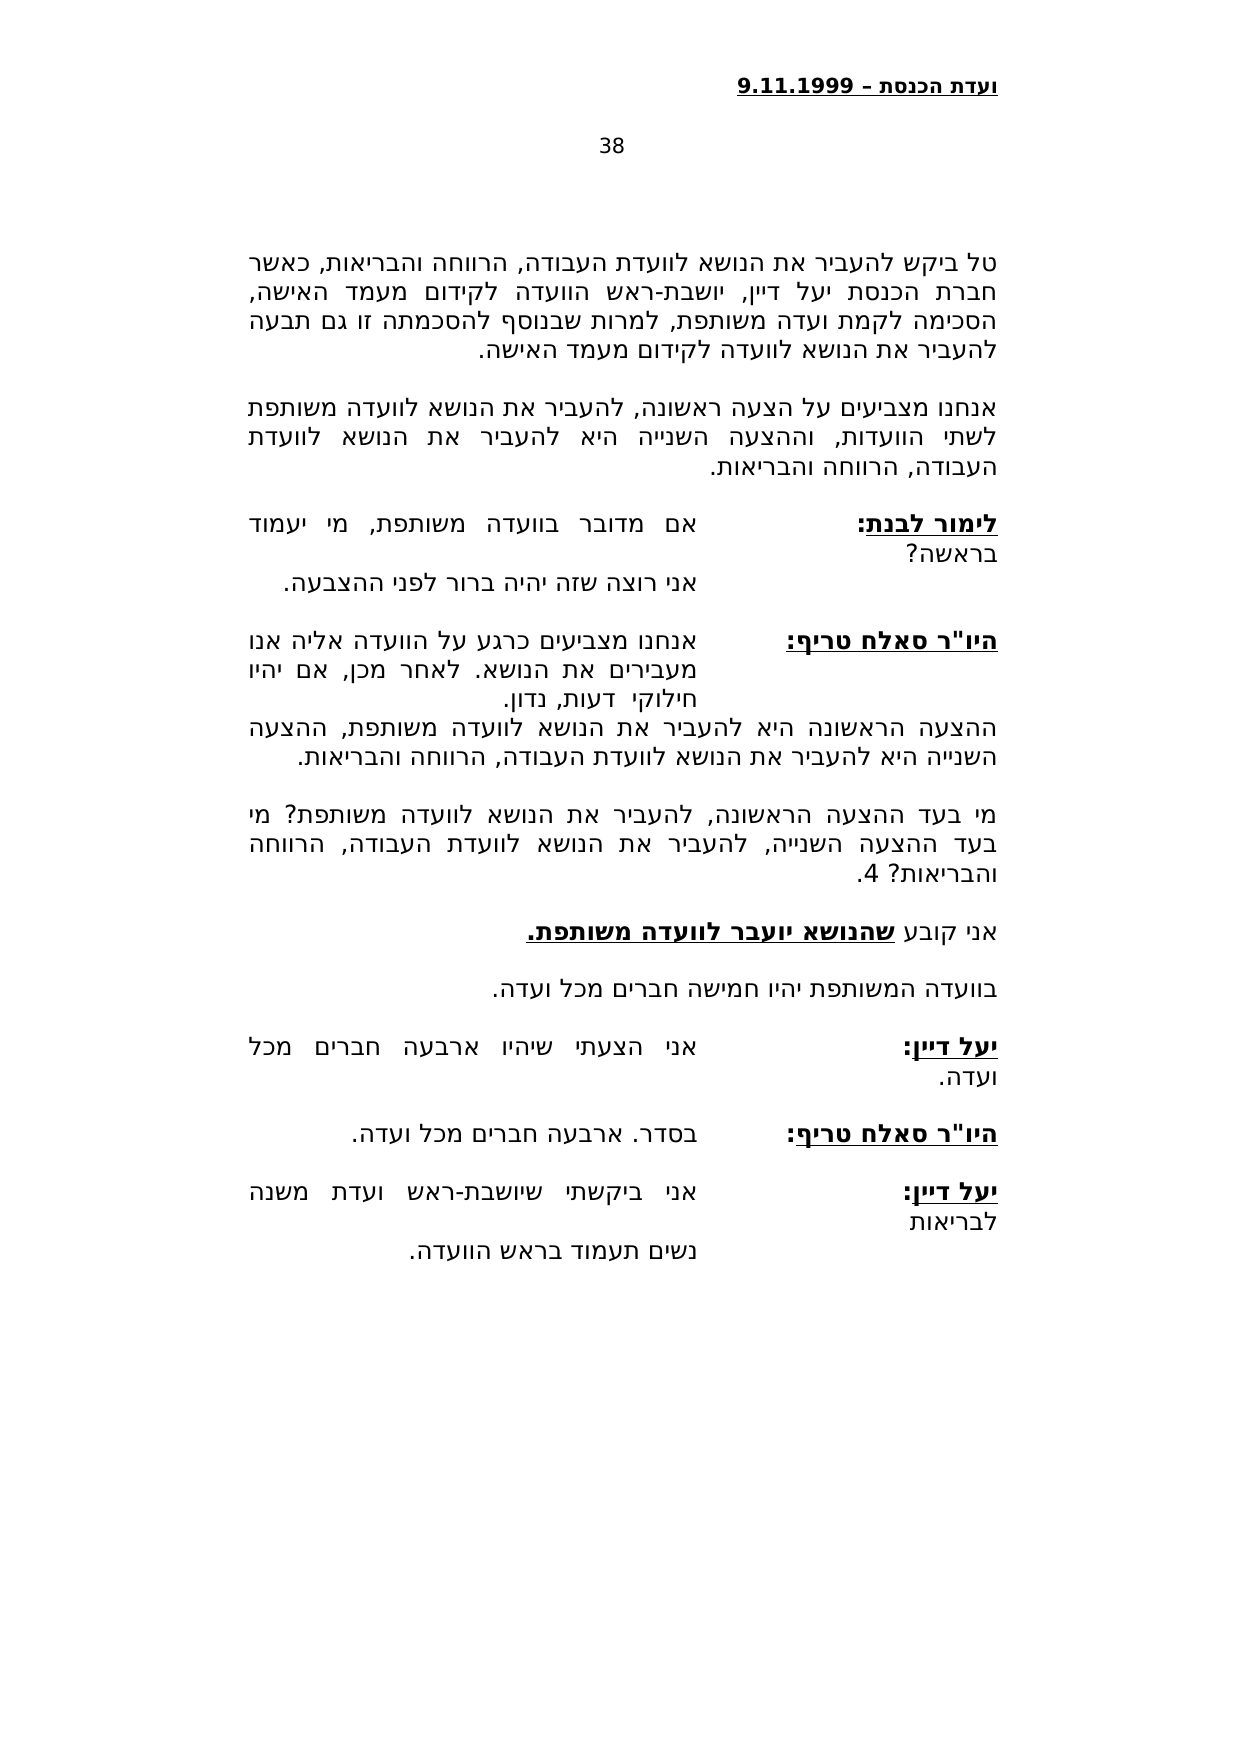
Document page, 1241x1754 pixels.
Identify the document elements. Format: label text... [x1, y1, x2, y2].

text נשים תעמוד בראש הוועדה. [248, 1236, 998, 1265]
text בוועדה המשותפת יהיו חמישה חברים מכל ועדה. [248, 975, 998, 1004]
text היו"ר סאלח טריף: בסדר. ארבעה חברים מכל ועדה. [248, 1120, 998, 1149]
text אני רוצה שזה יהיה ברור לפני ההצבעה. [248, 568, 998, 597]
text היו"ר סאלח טריף: אנחנו מצביעים כרגע על הוועדה אליה אנו מעבירים את הנושא. לאחר מכן, אם יהיו חילוקי דעות, נדון. [248, 626, 998, 713]
text אני קובע שהנושא יועבר לוועדה משותפת. [248, 917, 998, 946]
text יעל דיין: אני ביקשתי שיושבת-ראש ועדת משנה לבריאות [248, 1178, 998, 1236]
text אנחנו מצביעים על הצעה ראשונה, להעביר את הנושא לוועדה משותפת לשתי הוועדות, וההצעה השנייה היא להעביר את הנושא לוועדת העבודה, הרווחה והבריאות. [248, 393, 998, 481]
text לימור לבנת: אם מדובר בוועדה משותפת, מי יעמוד בראשה? [248, 510, 998, 568]
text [248, 248, 998, 365]
text מי בעד ההצעה הראשונה, להעביר את הנושא לוועדה משותפת? מי בעד ההצעה השנייה, להעביר את הנושא לוועדת העבודה, הרווחה והבריאות? 4. [248, 801, 998, 888]
text יעל דיין: אני הצעתי שיהיו ארבעה חברים מכל ועדה. [248, 1033, 998, 1091]
text ההצעה הראשונה היא להעביר את הנושא לוועדה משותפת, ההצעה השנייה היא להעביר את הנושא לוועדת העבודה, הרווחה והבריאות. [248, 713, 998, 772]
